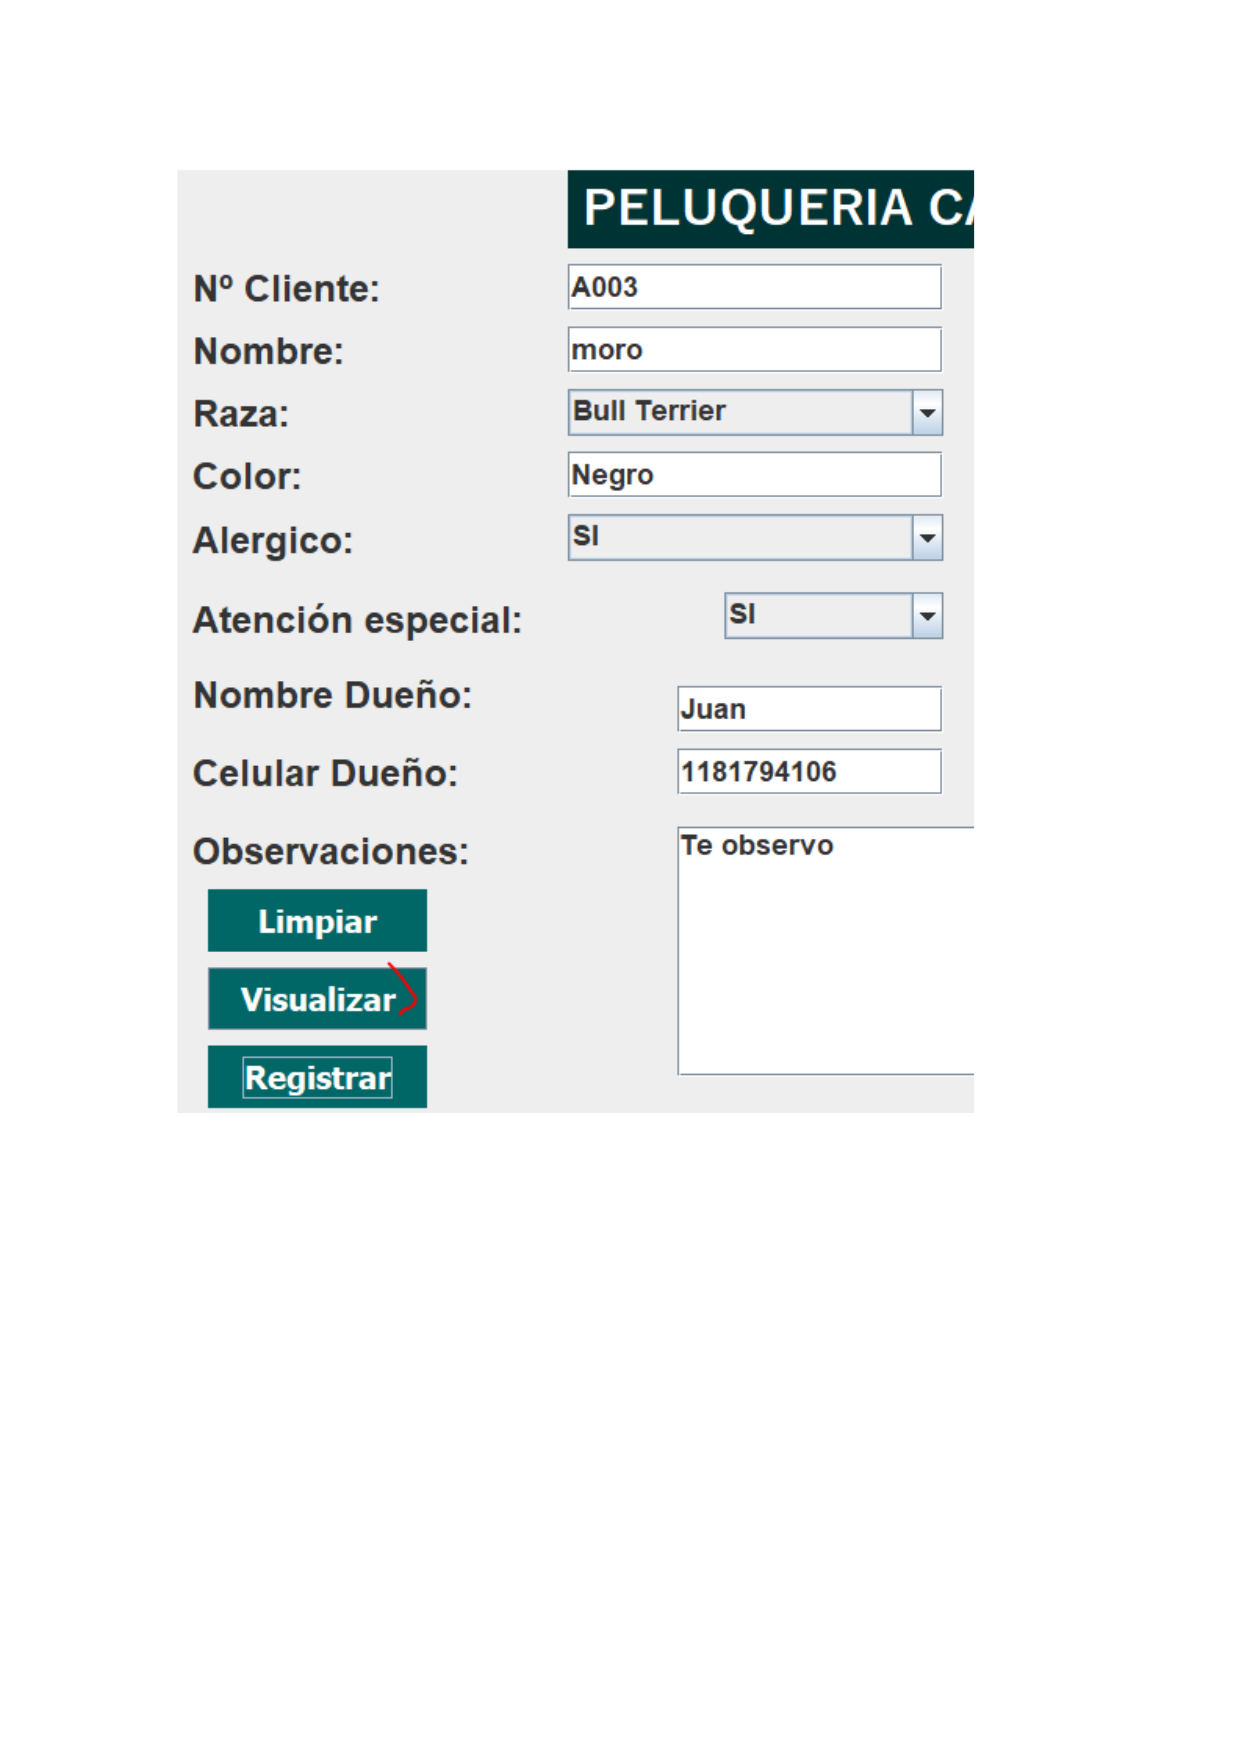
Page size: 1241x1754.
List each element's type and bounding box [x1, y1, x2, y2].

picture [177, 147, 975, 1113]
